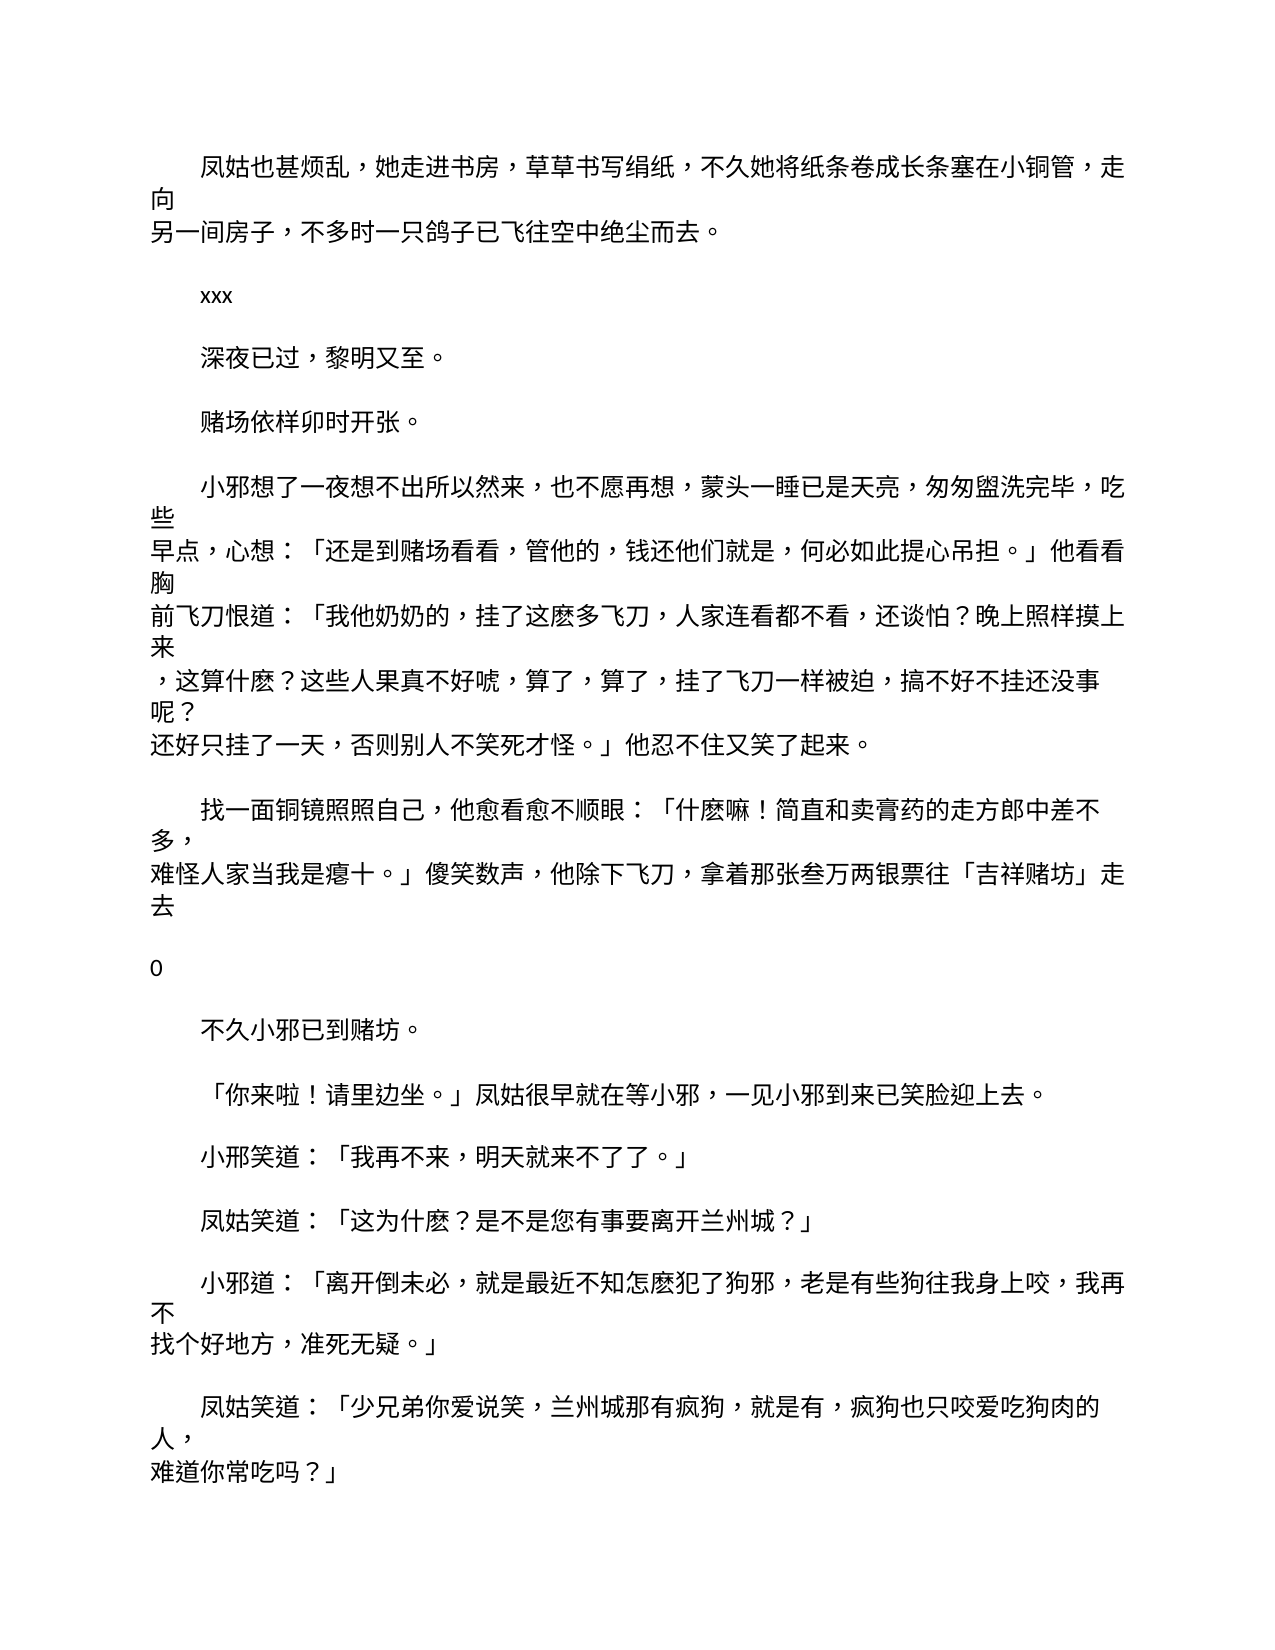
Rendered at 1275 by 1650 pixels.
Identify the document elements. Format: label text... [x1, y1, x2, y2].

text 小邪道：「离开倒未必，就是最近不知怎麽犯了狗邪，老是有些狗往我身上咬，我再不 [150, 1268, 1125, 1329]
text 找个好地方，准死无疑。」 [150, 1329, 1125, 1359]
text 凤姑笑道：「少兄弟你爱说笑，兰州城那有疯狗，就是有，疯狗也只咬爱吃狗肉的人， [150, 1390, 1125, 1454]
text 小邪想了一夜想不出所以然来，也不愿再想，蒙头一睡已是天亮，匆匆盥洗完毕，吃些 [150, 469, 1125, 534]
text 凤姑也甚烦乱，她走进书房，草草书写绢纸，不久她将纸条卷成长条塞在小铜管，走向 [150, 150, 1125, 214]
text 前飞刀恨道：「我他奶奶的，挂了这麽多飞刀，人家连看都不看，还谈怕？晚上照样摸上来 [150, 598, 1125, 663]
text 深夜已过，黎明又至。 [150, 340, 1125, 374]
text 凤姑笑道：「这为什麽？是不是您有事要离开兰州城？」 [150, 1203, 1125, 1237]
text 0 [150, 952, 1125, 982]
text 找一面铜镜照照自己，他愈看愈不顺眼：「什麽嘛！简直和卖膏药的走方郎中差不多， [150, 792, 1125, 857]
text 赌场依样卯时开张。 [150, 405, 1125, 439]
text 另一间房子，不多时一只鸽子已飞往空中绝尘而去。 [150, 214, 1125, 249]
text xxx [150, 279, 1125, 310]
text 小邢笑道：「我再不来，明天就来不了了。」 [150, 1142, 1125, 1173]
text ，这算什麽？这些人果真不好唬，算了，算了，挂了飞刀一样被迫，搞不好不挂还没事呢？ [150, 663, 1125, 728]
text 早点，心想：「还是到赌场看看，管他的，钱还他们就是，何必如此提心吊担。」他看看胸 [150, 534, 1125, 598]
text 难道你常吃吗？」 [150, 1454, 1125, 1488]
text 还好只挂了一天，否则别人不笑死才怪。」他忍不住又笑了起来。 [150, 728, 1125, 762]
text 「你来啦！请里边坐。」凤姑很早就在等小邪，一见小邪到来已笑脸迎上去。 [150, 1078, 1125, 1112]
text 不久小邪已到赌坊。 [150, 1013, 1125, 1047]
text 难怪人家当我是瘪十。」傻笑数声，他除下飞刀，拿着那张叁万两银票往「吉祥赌坊」走去 [150, 857, 1125, 921]
